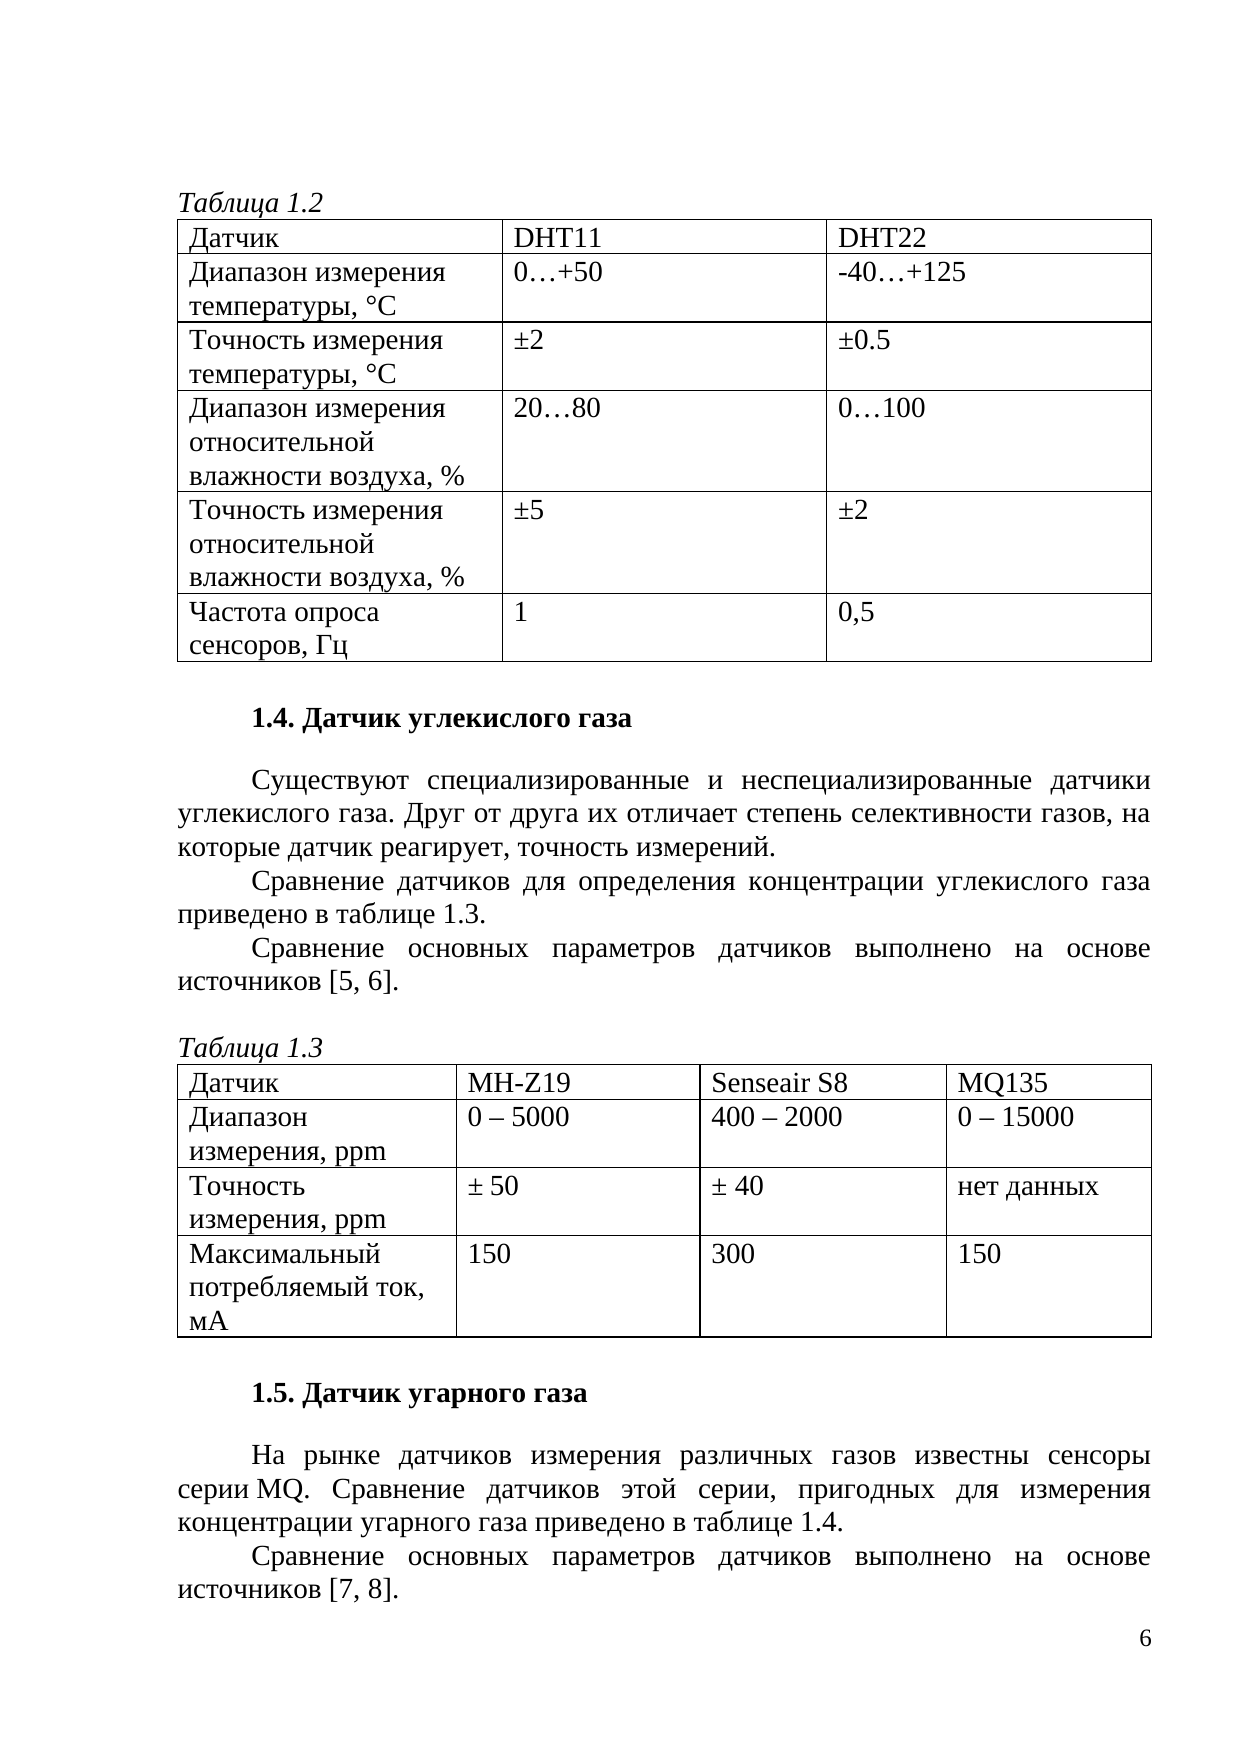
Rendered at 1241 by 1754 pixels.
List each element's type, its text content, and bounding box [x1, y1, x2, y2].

table_cell 0 – 5000 [457, 1100, 699, 1167]
table_header MH-Z19 [457, 1065, 699, 1098]
table_cell 0 – 15000 [947, 1100, 1151, 1167]
table_cell ± 50 [457, 1168, 699, 1235]
subtitle 1.5. Датчик угарного газа [177, 1375, 1152, 1409]
text Существуют специализированные и неспециализированные датчики углекислого газа. Друг от друга их отличает степень селективности газов, на которые датчик реагирует, точность измерений. [177, 762, 1152, 863]
table_cell ± 40 [701, 1168, 946, 1235]
table_cell Диапазон измерения температуры, °C [178, 254, 502, 321]
subtitle 1.4. Датчик углекислого газа [177, 700, 1152, 733]
table_cell ±2 [827, 492, 1151, 593]
text Сравнение основных параметров датчиков выполнено на основе источников [5, 6]. [177, 930, 1152, 997]
table_cell 0…100 [827, 391, 1151, 491]
table_cell 150 [457, 1236, 699, 1336]
table_cell Точность измерения температуры, °C [178, 323, 502, 389]
table_header DHT22 [827, 220, 1151, 253]
table_cell 0,5 [827, 594, 1151, 661]
table_header DHT11 [503, 220, 826, 253]
table_header Senseair S8 [701, 1065, 946, 1098]
text Таблица 1.3 [177, 1030, 1152, 1064]
table_cell 150 [947, 1236, 1151, 1336]
table_cell Диапазон измерения, ppm [178, 1100, 456, 1167]
text На рынке датчиков измерения различных газов известны сенсоры серии MQ. Сравнение датчиков этой серии, пригодных для измерения концентрации угарного газа приведено в таблице 1.4. [177, 1437, 1152, 1538]
table_cell 0…+50 [503, 254, 826, 321]
text Сравнение основных параметров датчиков выполнено на основе источников [7, 8]. [177, 1538, 1152, 1605]
table_cell Точность измерения относительной влажности воздуха, % [178, 492, 502, 593]
table_cell ±5 [503, 492, 826, 593]
table_header Датчик [178, 1065, 456, 1098]
table_cell Точность измерения, ppm [178, 1168, 456, 1235]
table_cell 20…80 [503, 391, 826, 491]
table_cell ±0.5 [827, 323, 1151, 389]
table_cell нет данных [947, 1168, 1151, 1235]
table_header MQ135 [947, 1065, 1151, 1098]
table_cell Максимальный потребляемый ток, мА [178, 1236, 456, 1336]
text Таблица 1.2 [177, 185, 1152, 219]
table_cell 300 [701, 1236, 946, 1336]
table_header Датчик [178, 220, 502, 253]
table_cell 1 [503, 594, 826, 661]
text Сравнение датчиков для определения концентрации углекислого газа приведено в таблице 1.3. [177, 863, 1152, 930]
table_cell -40…+125 [827, 254, 1151, 321]
table_cell ±2 [503, 323, 826, 389]
table_cell Частота опроса сенсоров, Гц [178, 594, 502, 661]
table_cell Диапазон измерения относительной влажности воздуха, % [178, 391, 502, 491]
table_cell 400 – 2000 [701, 1100, 946, 1167]
